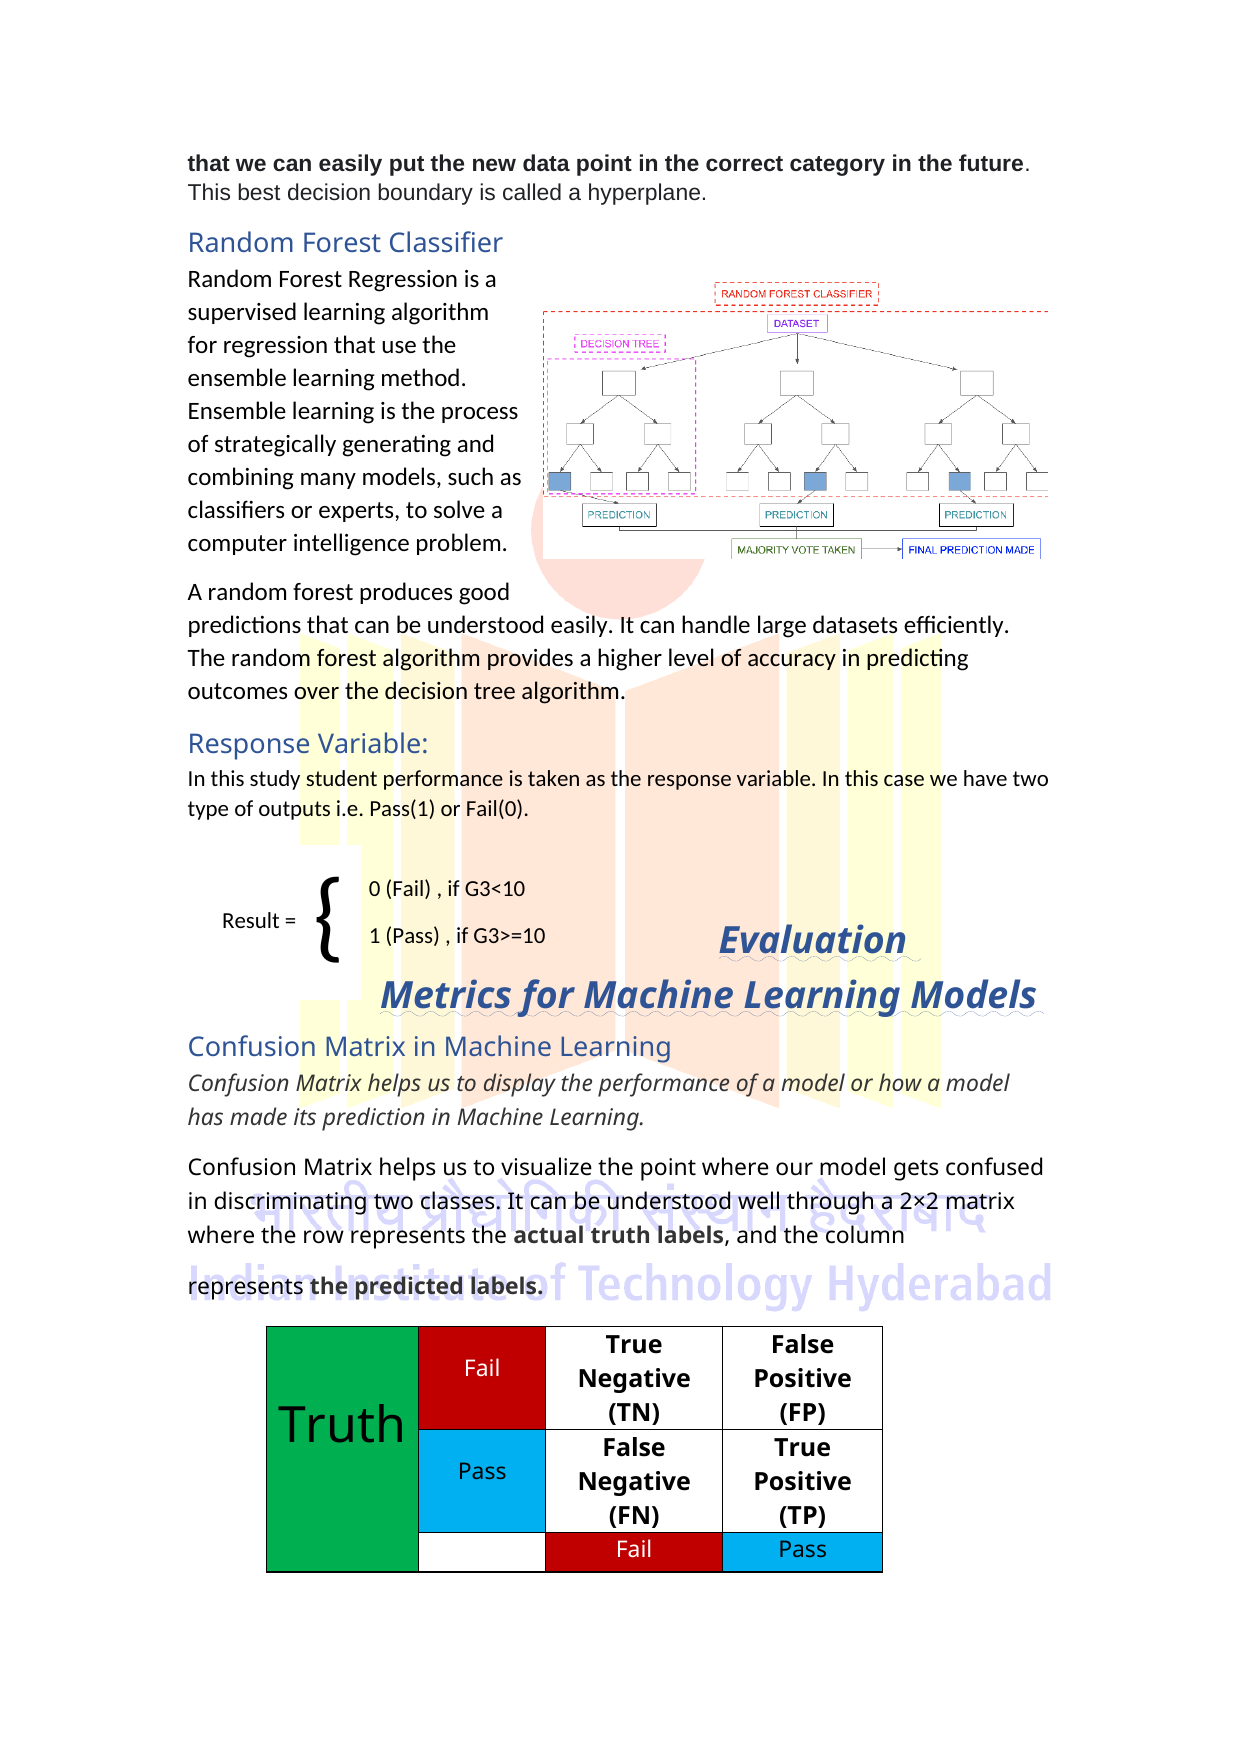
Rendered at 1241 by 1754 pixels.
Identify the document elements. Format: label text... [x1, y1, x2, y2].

table_header Truth [267, 1327, 418, 1571]
table_cell Pass [723, 1533, 882, 1571]
subtitle Random Forest Classifier [187, 223, 1053, 260]
text Confusion Matrix helps us to visualize the point where our model gets confused in discriminating two classes. It can be understood well through a 2×2 matrix where the row represents the actual truth labels, and the column represents the predicted labels. [187, 1151, 1053, 1305]
text Confusion Matrix helps us to display the performance of a model or how a model has made its prediction in Machine Learning. [187, 1067, 1053, 1132]
table_cell False Negative (FN) [546, 1430, 722, 1532]
picture [541, 276, 1048, 558]
table_cell True Positive (TP) [723, 1430, 882, 1532]
subtitle Evaluation Metrics for Machine Learning Models [187, 913, 1053, 1019]
table_cell [419, 1533, 545, 1571]
subtitle Confusion Matrix in Machine Learning [187, 1027, 1053, 1064]
subtitle Response Variable: [187, 724, 1053, 761]
table_cell Pass [419, 1430, 545, 1532]
table_header True Negative (TN) [546, 1327, 722, 1429]
table_header Fail [419, 1327, 545, 1429]
table_cell Fail [546, 1533, 722, 1571]
text In this study student performance is taken as the response variable. In this case we have two type of outputs i.e. Pass(1) or Fail(0). [187, 764, 1053, 823]
text A random forest produces good predictions that can be understood easily. It can handle large datasets efficiently. The random forest algorithm provides a higher level of accuracy in predicting outcomes over the decision tree algorithm. [187, 576, 1053, 706]
table_header False Positive (FP) [723, 1327, 882, 1429]
